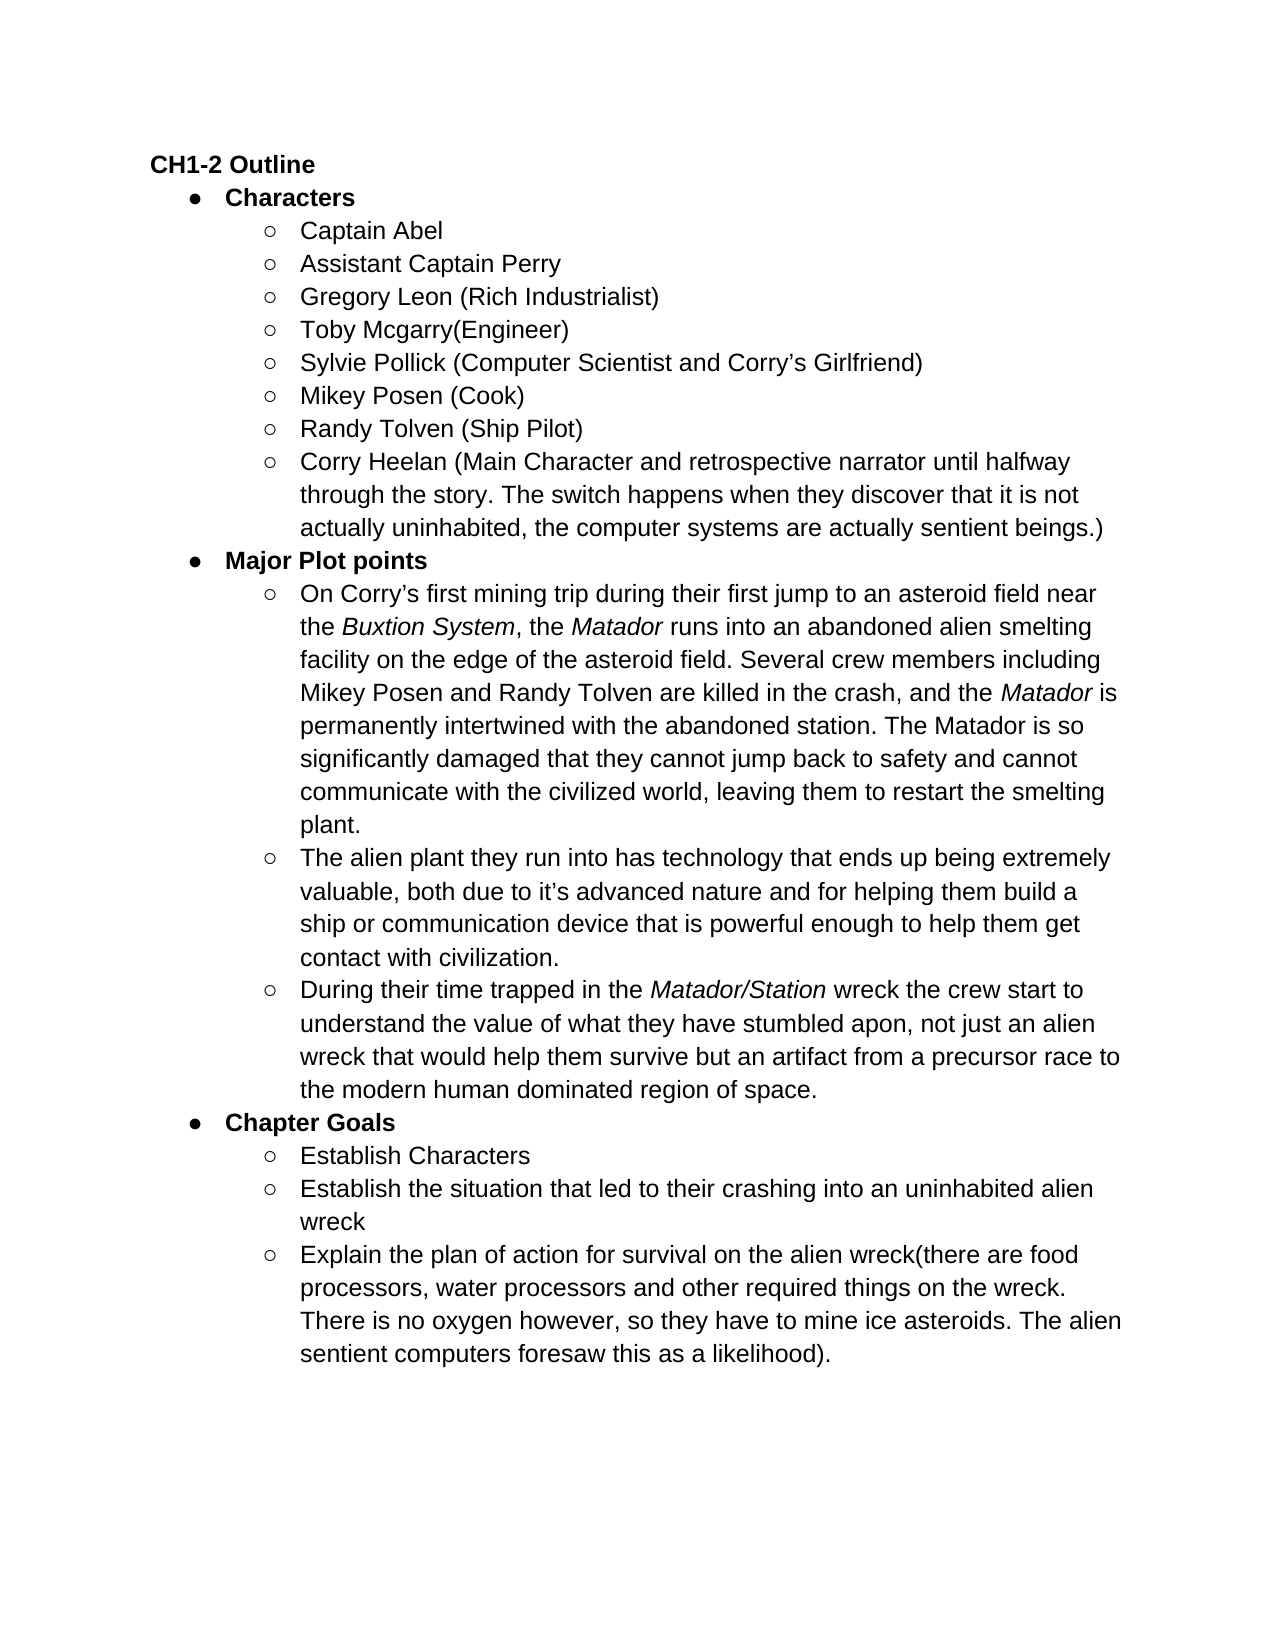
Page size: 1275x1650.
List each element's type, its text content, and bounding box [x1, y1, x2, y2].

list Corry Heelan (Main Character and retrospective narrator until halfway through the story. The switch happens when they discover that it is not actually uninhabited, the computer systems are actually sentient beings.) [262, 447, 1125, 542]
list Sylvie Pollick (Computer Scientist and Corry’s Girlfriend) [262, 348, 1125, 377]
list Explain the plan of action for survival on the alien wreck(there are food processors, water processors and other required things on the wreck. There is no oxygen however, so they have to mine ice asteroids. The alien sentient computers foresaw this as a likelihood). [262, 1240, 1125, 1367]
list Captain Abel [262, 216, 1125, 245]
list Gregory Leon (Rich Industrialist) [262, 282, 1125, 311]
text CH1-2 Outline [150, 150, 1125, 179]
list Chapter Goals [187, 1108, 1125, 1136]
list Establish the situation that led to their crashing into an uninhabited alien wreck [262, 1174, 1125, 1235]
list Major Plot points [187, 546, 1125, 575]
list During their time trapped in the Matador/Station wreck the crew start to understand the value of what they have stumbled apon, not just an alien wreck that would help them survive but an artifact from a precursor race to the modern human dominated region of space. [262, 976, 1125, 1103]
list The alien plant they run into has technology that ends up being extremely valuable, both due to it’s advanced nature and for helping them build a ship or communication device that is powerful enough to help them get contact with civilization. [262, 843, 1125, 971]
list Establish Characters [262, 1141, 1125, 1169]
list Randy Tolven (Ship Pilot) [262, 414, 1125, 443]
list Characters [187, 183, 1125, 212]
list Assistant Captain Perry [262, 249, 1125, 278]
list On Corry’s first mining trip during their first jump to an asteroid field near the Buxtion System, the Matador runs into an abandoned alien smelting facility on the edge of the asteroid field. Several crew members including Mikey Posen and Randy Tolven are killed in the crash, and the Matador is permanently intertwined with the abandoned station. The Matador is so significantly damaged that they cannot jump back to safety and cannot communicate with the civilized world, leaving them to restart the smelting plant. [262, 579, 1125, 839]
list Toby Mcgarry(Engineer) [262, 315, 1125, 344]
list Mikey Posen (Cook) [262, 381, 1125, 410]
